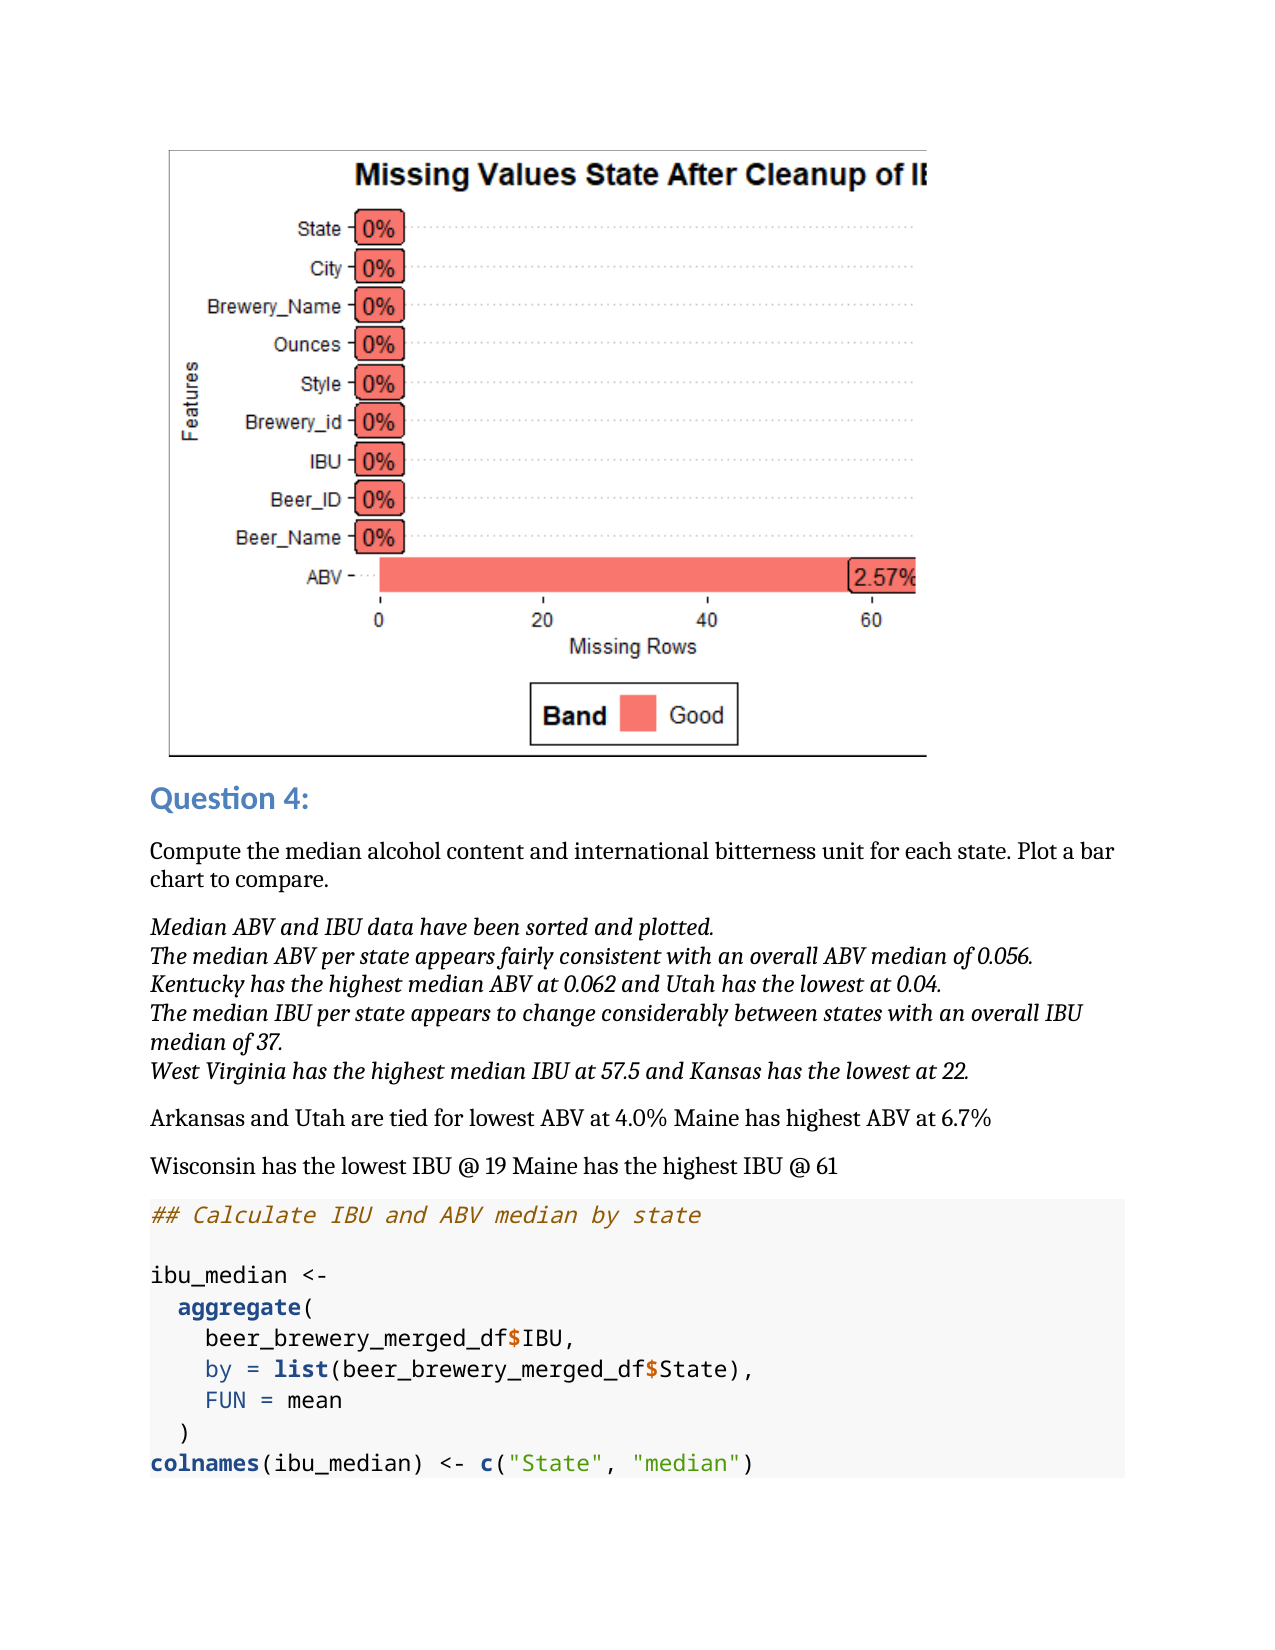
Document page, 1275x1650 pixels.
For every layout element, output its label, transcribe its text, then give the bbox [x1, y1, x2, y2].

picture [168, 150, 927, 757]
text Median ABV and IBU data have been sorted and plotted. The median ABV per state appears fairly consistent with an overall ABV median of 0.056. Kentucky has the highest median ABV at 0.062 and Utah has the lowest at 0.04. The median IBU per state appears to change considerably between states with an overall IBU median of 37. West Virginia has the highest median IBU at 57.5 and Kansas has the lowest at 22. [150, 913, 1125, 1085]
text Compute the median alcohol content and international bitterness unit for each state. Plot a bar chart to compare. [150, 837, 1125, 894]
text Wisconsin has the lowest IBU @ 19 Maine has the highest IBU @ 61 [150, 1152, 1125, 1180]
text Arkansas and Utah are tied for lowest ABV at 4.0% Maine has highest ABV at 6.7% [150, 1104, 1125, 1133]
subtitle Question 4: [150, 777, 1125, 818]
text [150, 1199, 1125, 1478]
